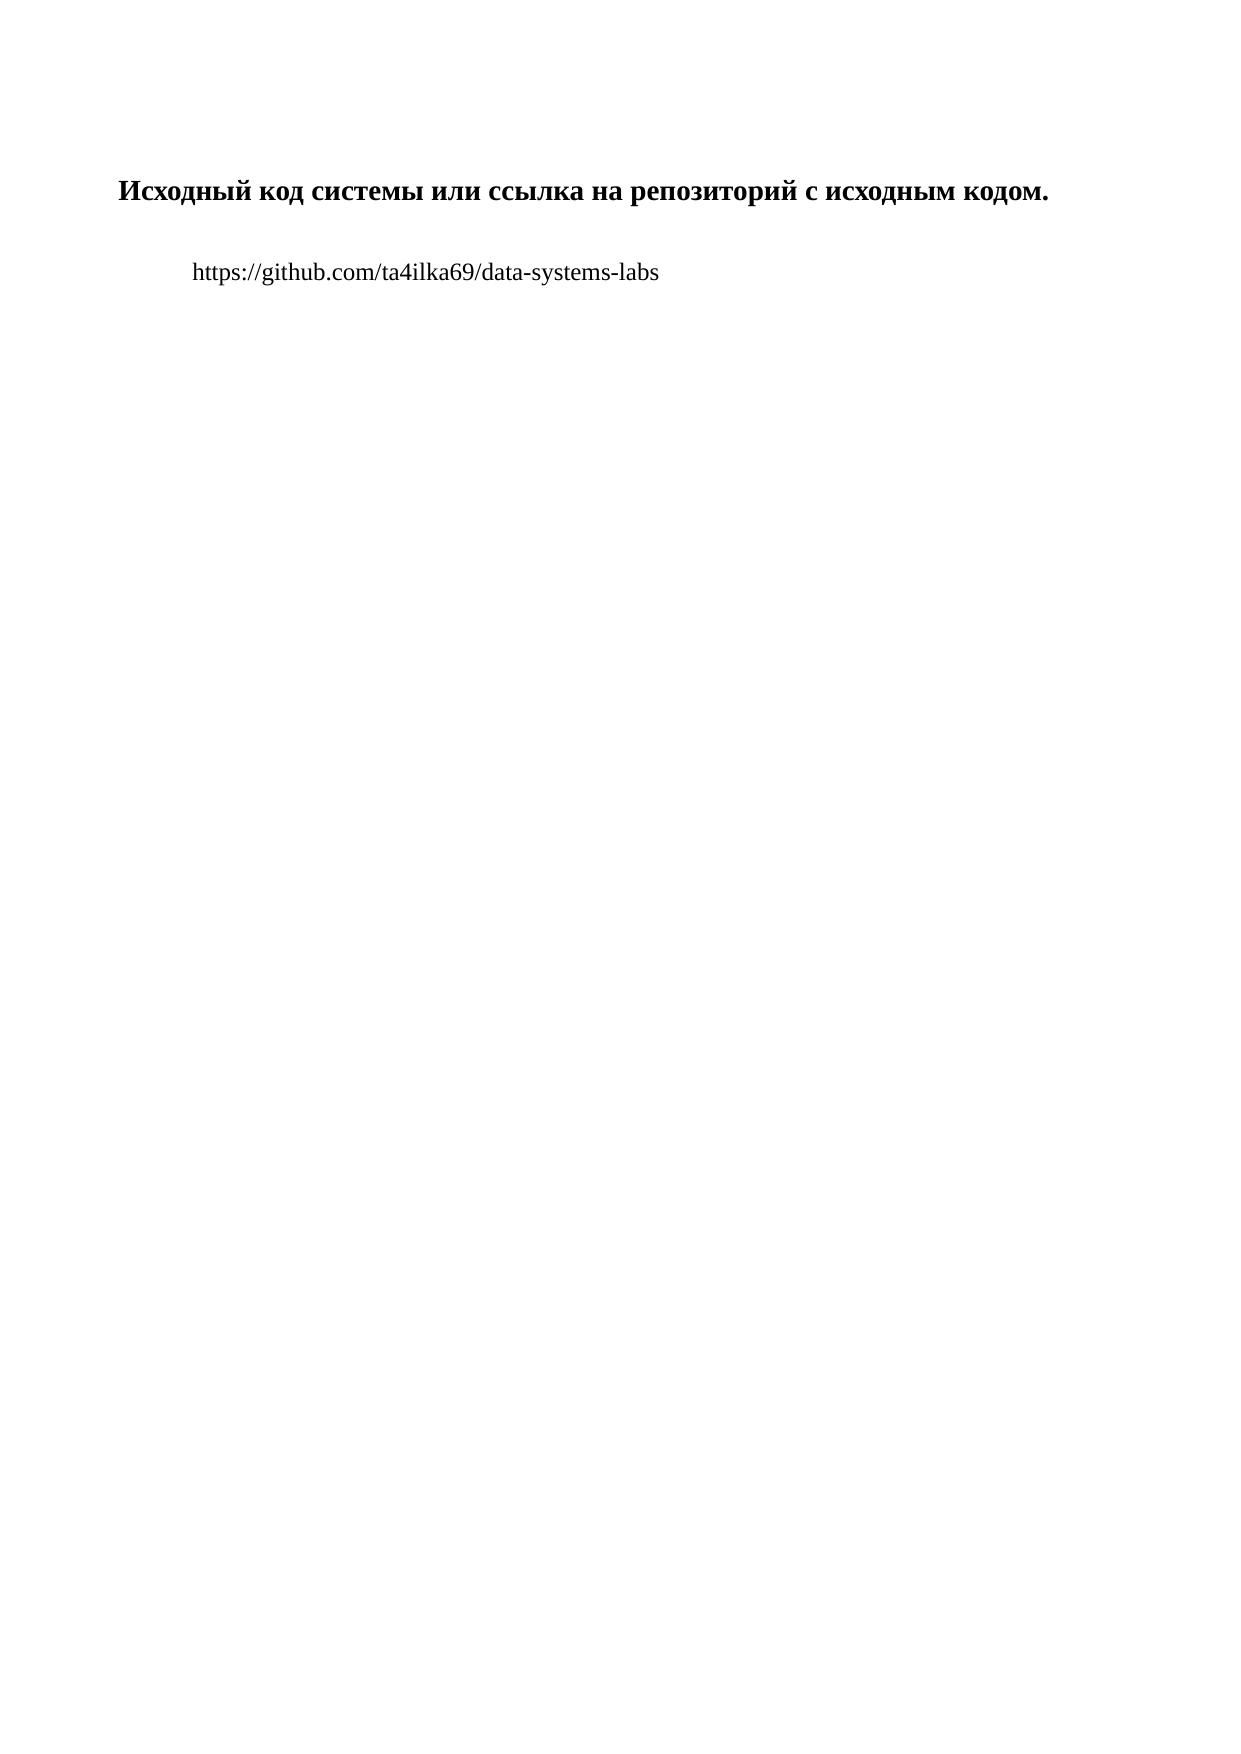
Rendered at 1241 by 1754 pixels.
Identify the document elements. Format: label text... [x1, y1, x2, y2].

subtitle Исходный код системы или ссылка на репозиторий с исходным кодом. [118, 173, 1122, 206]
text https://github.com/ta4ilka69/data-systems-labs [118, 257, 1122, 285]
